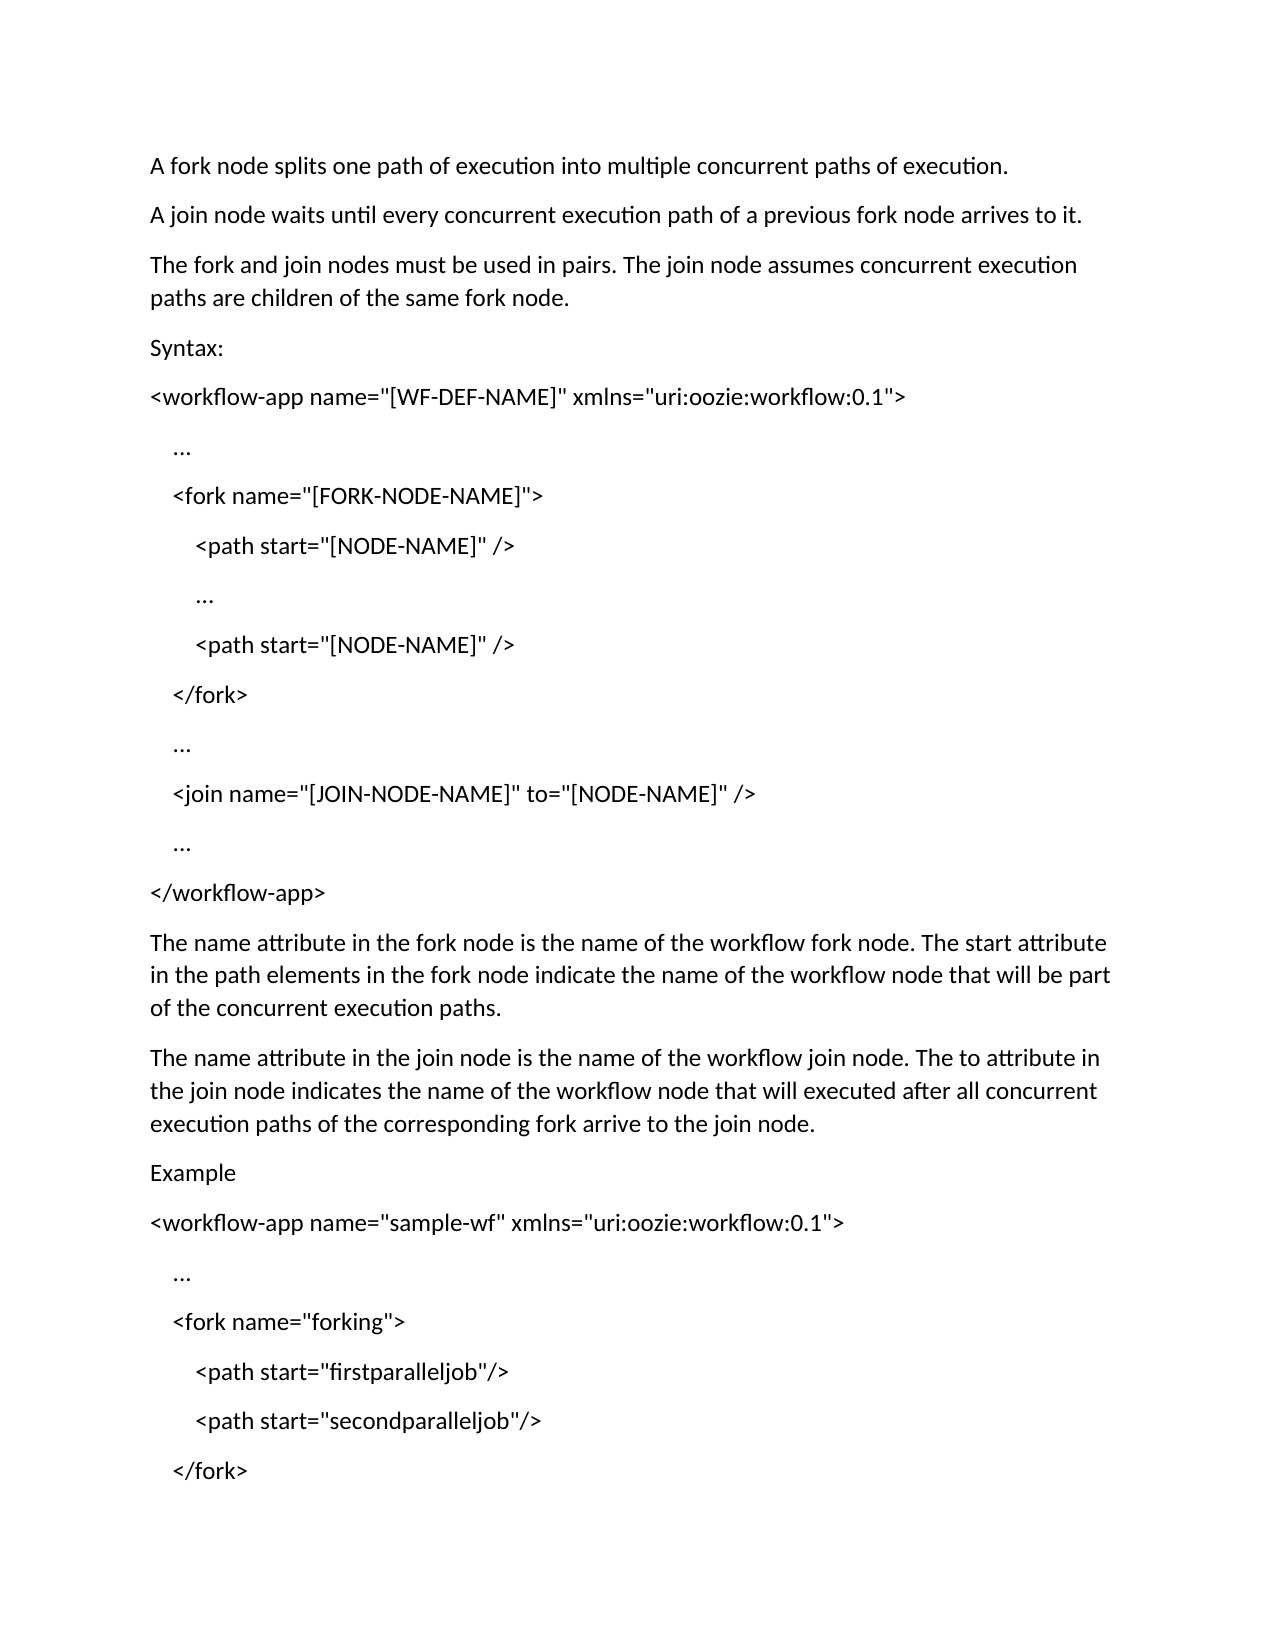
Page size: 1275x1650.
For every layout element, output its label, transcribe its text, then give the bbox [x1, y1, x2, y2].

text A fork node splits one path of execution into multiple concurrent paths of execution. [150, 150, 1125, 181]
text Example [150, 1157, 1125, 1188]
text <path start="firstparalleljob"/> [150, 1356, 1125, 1386]
text </fork> [150, 679, 1125, 709]
text <join name="[JOIN-NODE-NAME]" to="[NODE-NAME]" /> [150, 778, 1125, 808]
text The name attribute in the fork node is the name of the workflow fork node. The start attribute in the path elements in the fork node indicate the name of the workflow node that will be part of the concurrent execution paths. [150, 927, 1125, 1023]
text </workflow-app> [150, 877, 1125, 908]
text <path start="[NODE-NAME]" /> [150, 530, 1125, 561]
text ... [150, 827, 1125, 858]
text </fork> [150, 1455, 1125, 1486]
text <path start="[NODE-NAME]" /> [150, 629, 1125, 660]
text <fork name="forking"> [150, 1306, 1125, 1337]
text <fork name="[FORK-NODE-NAME]"> [150, 480, 1125, 511]
text A join node waits until every concurrent execution path of a previous fork node arrives to it. [150, 199, 1125, 230]
text ... [150, 1257, 1125, 1287]
text <path start="secondparalleljob"/> [150, 1405, 1125, 1436]
text <workflow-app name="[WF-DEF-NAME]" xmlns="uri:oozie:workflow:0.1"> [150, 381, 1125, 412]
text ... [150, 579, 1125, 610]
text Syntax: [150, 332, 1125, 362]
text <workflow-app name="sample-wf" xmlns="uri:oozie:workflow:0.1"> [150, 1207, 1125, 1238]
text The name attribute in the join node is the name of the workflow join node. The to attribute in the join node indicates the name of the workflow node that will executed after all concurrent execution paths of the corresponding fork arrive to the join node. [150, 1042, 1125, 1138]
text ... [150, 431, 1125, 461]
text ... [150, 728, 1125, 759]
text The fork and join nodes must be used in pairs. The join node assumes concurrent execution paths are children of the same fork node. [150, 249, 1125, 313]
